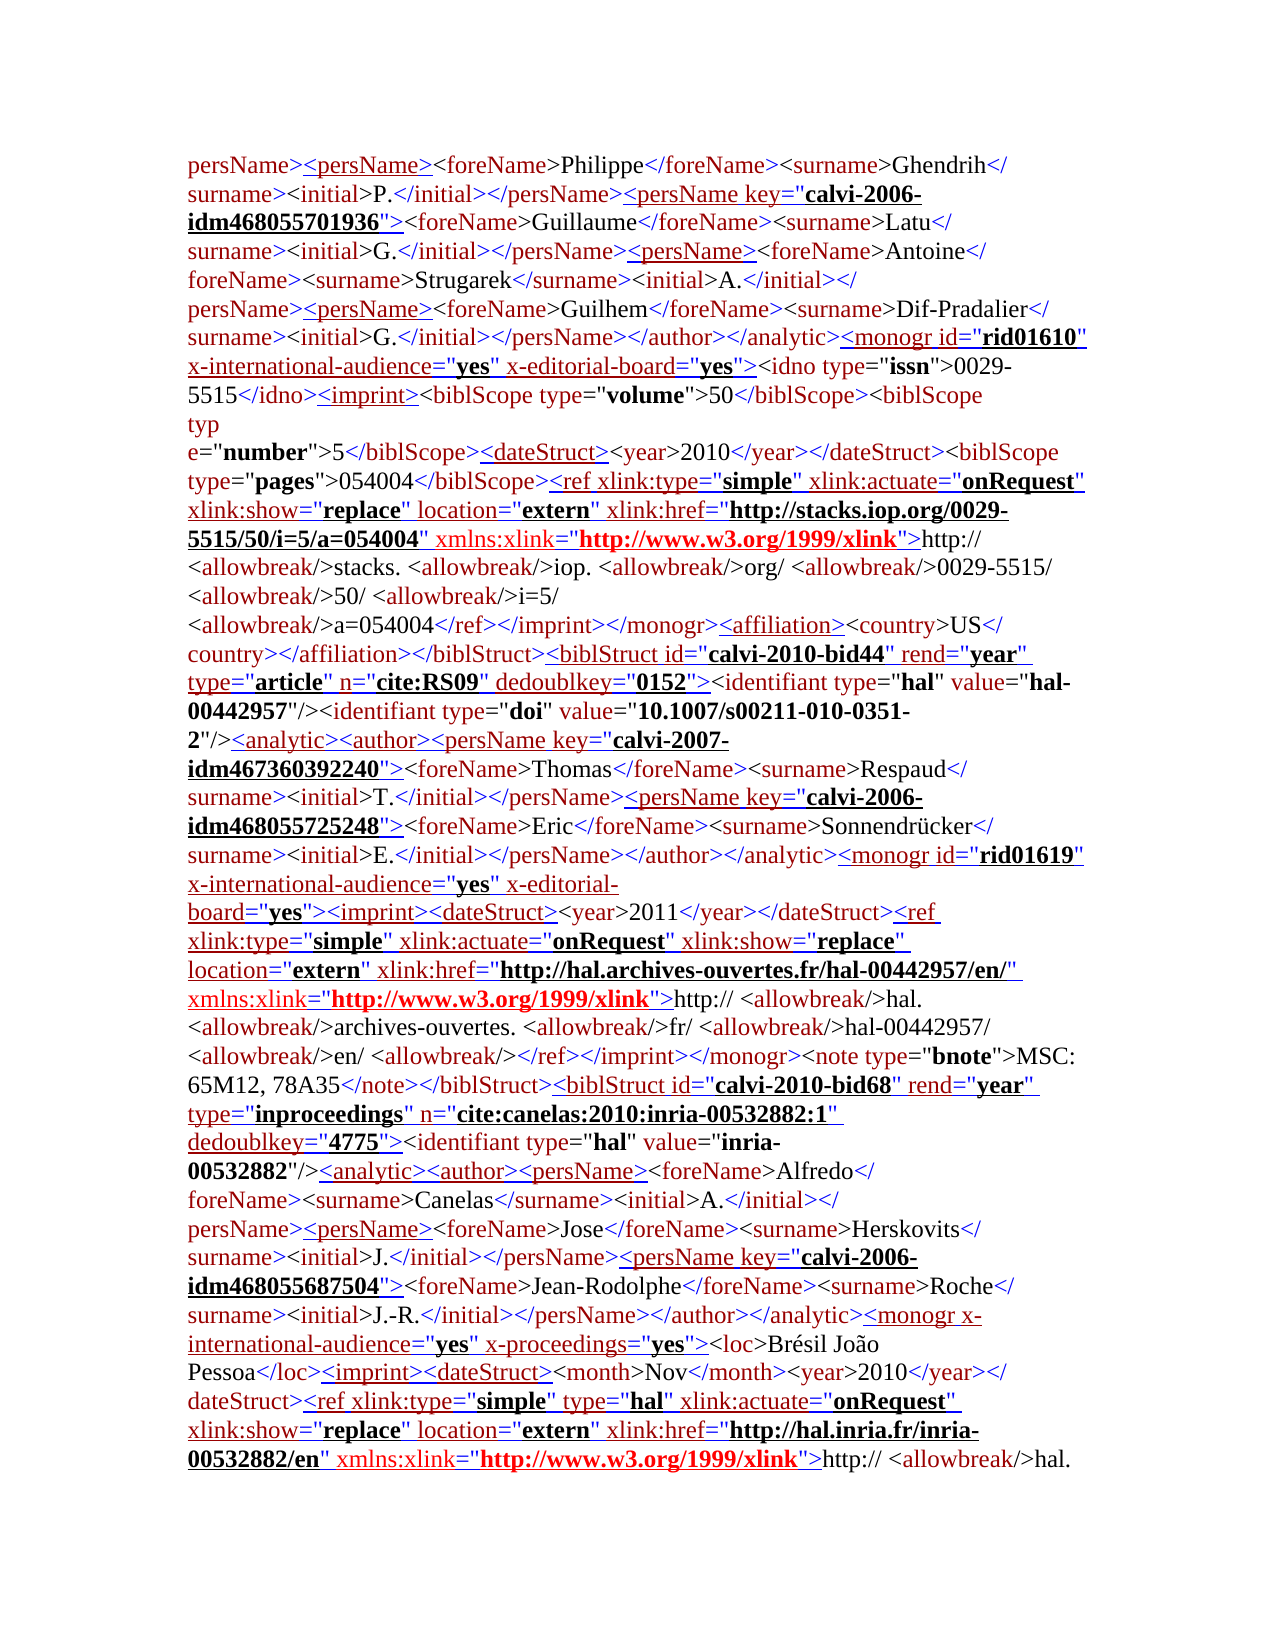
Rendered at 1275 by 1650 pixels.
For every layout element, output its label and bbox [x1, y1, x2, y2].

text [187, 150, 1087, 1472]
